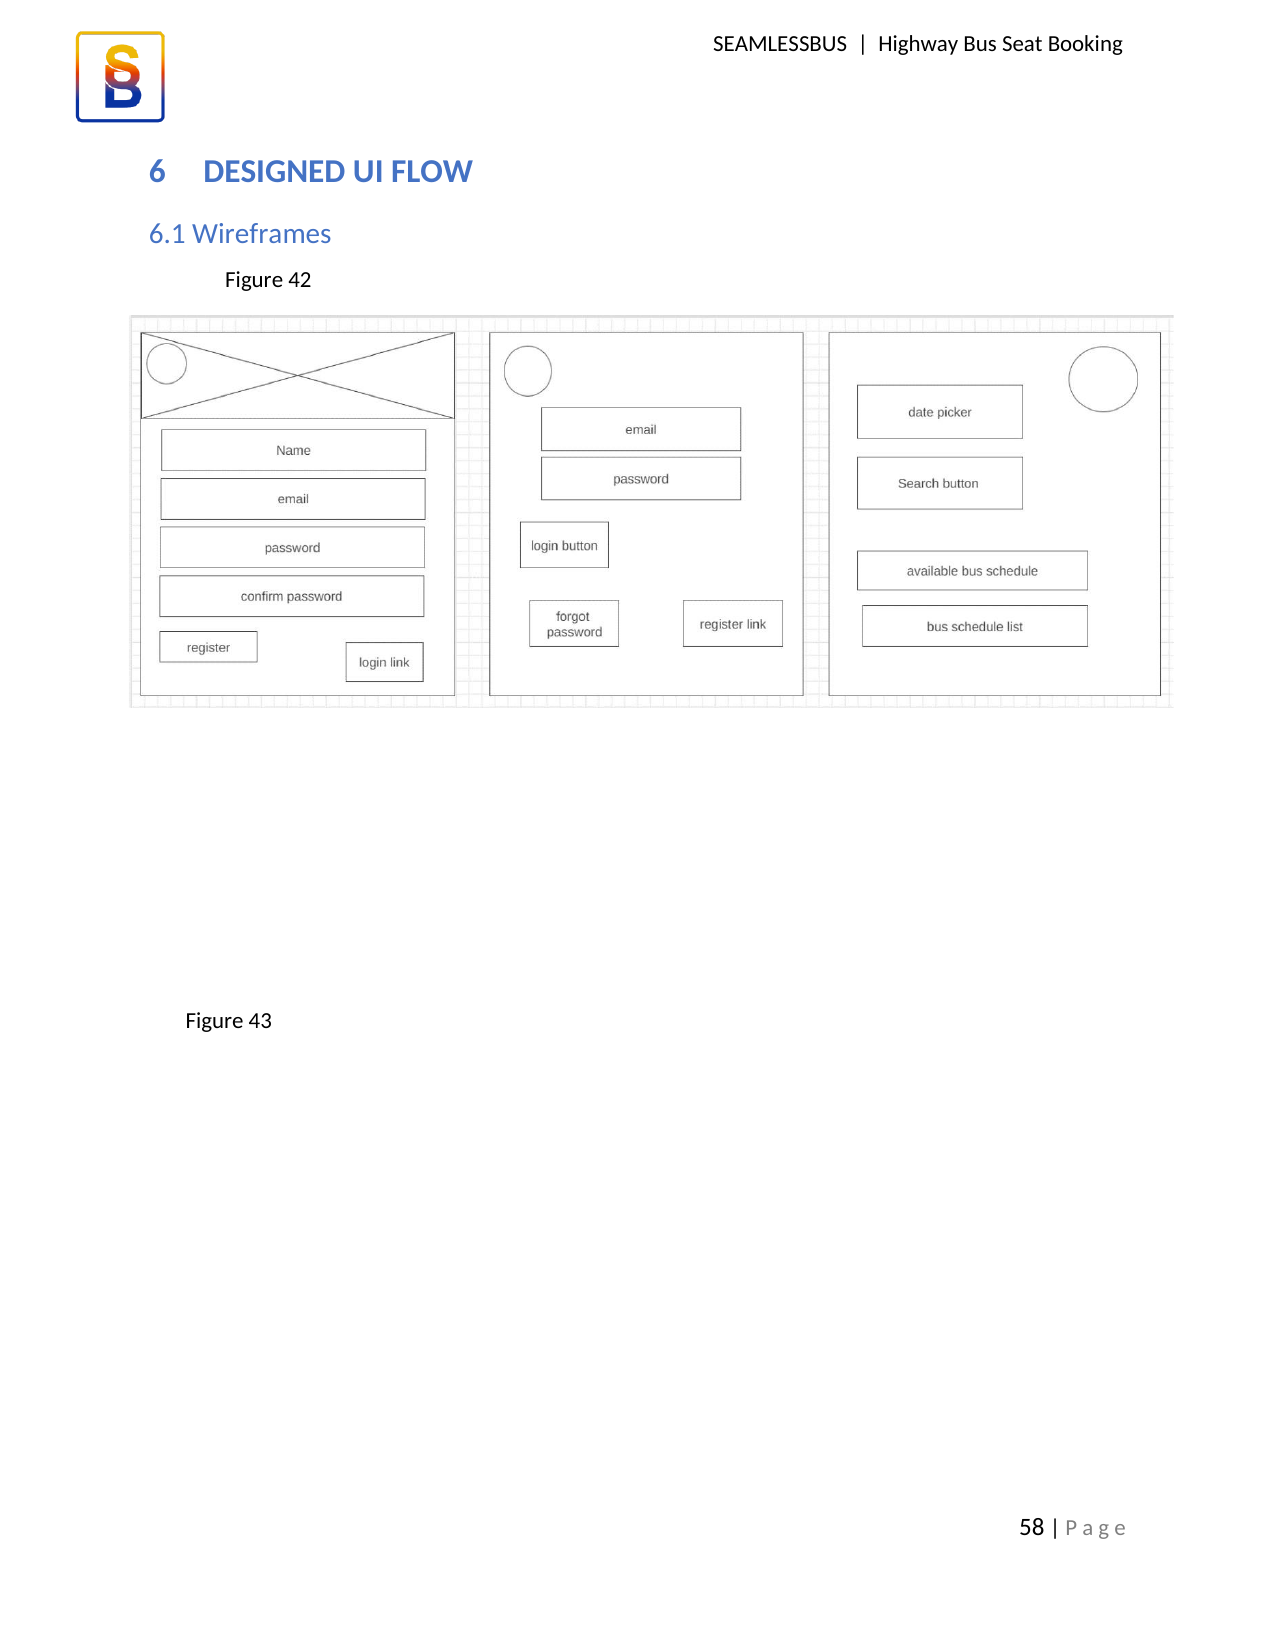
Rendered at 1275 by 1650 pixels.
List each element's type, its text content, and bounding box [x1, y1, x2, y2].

subtitle 6.1 Wireframes [148, 215, 1127, 251]
picture [128, 315, 1174, 708]
text Figure 43 [149, 1006, 1126, 1034]
text Figure 42 [149, 265, 1126, 293]
subtitle 6 DESIGNED UI FLOW [148, 150, 1127, 191]
picture [71, 28, 168, 125]
